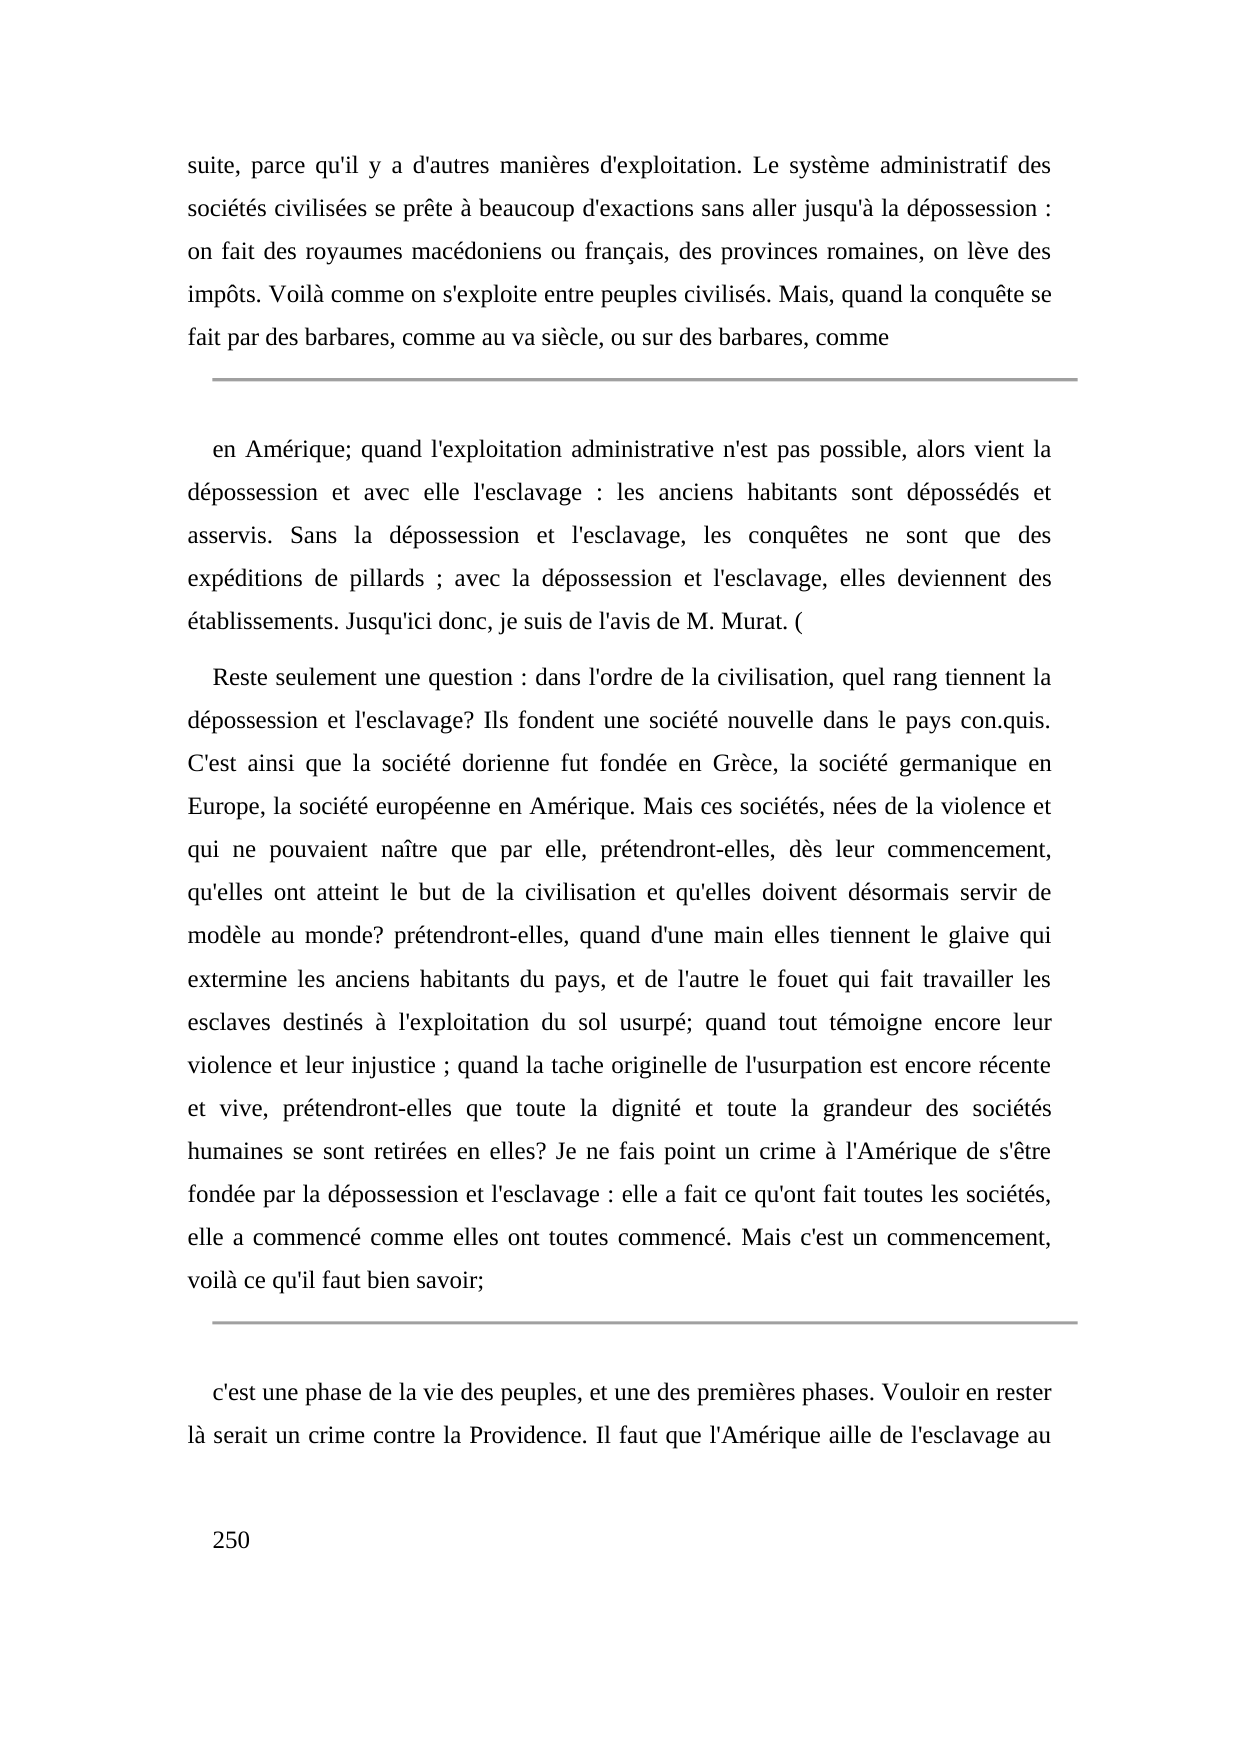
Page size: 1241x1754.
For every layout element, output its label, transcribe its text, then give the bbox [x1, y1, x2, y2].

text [187, 1377, 1053, 1449]
text en Amérique; quand l'exploitation administrative n'est pas possible, alors vient la dépossession et avec elle l'esclavage : les anciens habitants sont dépossédés et asservis. Sans la dépossession et l'esclavage, les conquêtes ne sont que des expéditions de pillards ; avec la dépossession et l'esclavage, elles deviennent des établissements. Jusqu'ici donc, je suis de l'avis de M. Murat. ( [187, 434, 1053, 635]
text Reste seulement une question : dans l'ordre de la civilisation, quel rang tiennent la dépossession et l'esclavage? Ils fondent une société nouvelle dans le pays con.quis. C'est ainsi que la société dorienne fut fondée en Grèce, la société germanique en Europe, la société européenne en Amérique. Mais ces sociétés, nées de la violence et qui ne pouvaient naître que par elle, prétendront-elles, dès leur commencement, qu'elles ont atteint le but de la civilisation et qu'elles doivent désormais servir de modèle au monde? prétendront-elles, quand d'une main elles tiennent le glaive qui extermine les anciens habitants du pays, et de l'autre le fouet qui fait travailler les esclaves destinés à l'exploitation du sol usurpé; quand tout témoigne encore leur violence et leur injustice ; quand la tache originelle de l'usurpation est encore récente et vive, prétendront-elles que toute la dignité et toute la grandeur des sociétés humaines se sont retirées en elles? Je ne fais point un crime à l'Amérique de s'être fondée par la dépossession et l'esclavage : elle a fait ce qu'ont fait toutes les sociétés, elle a commencé comme elles ont toutes commencé. Mais c'est un commencement, voilà ce qu'il faut bien savoir; [187, 662, 1053, 1294]
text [187, 150, 1053, 351]
